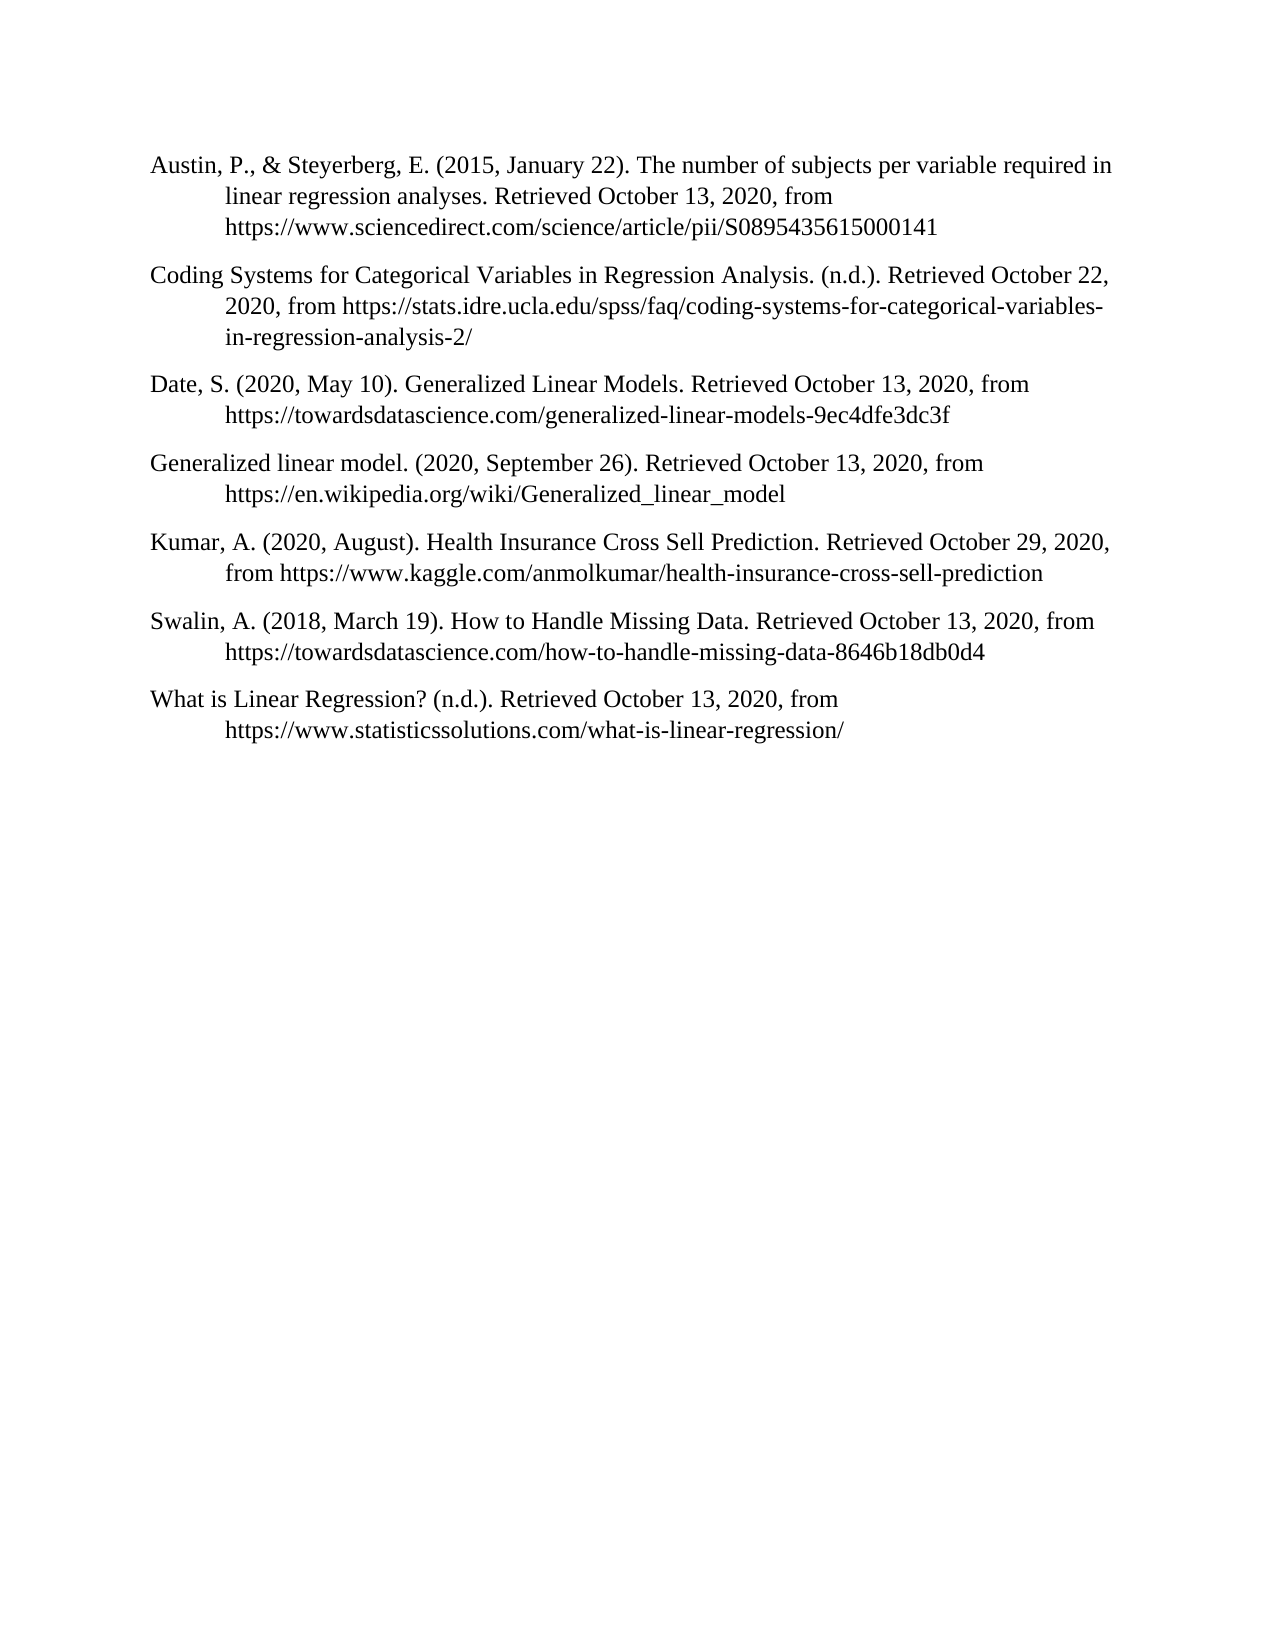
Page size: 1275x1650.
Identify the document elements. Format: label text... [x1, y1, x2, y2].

text What is Linear Regression? (n.d.). Retrieved October 13, 2020, from https://www.statisticssolutions.com/what-is-linear-regression/ [150, 684, 1125, 744]
text Kumar, A. (2020, August). Health Insurance Cross Sell Prediction. Retrieved October 29, 2020, from https://www.kaggle.com/anmolkumar/health-insurance-cross-sell-prediction [150, 527, 1125, 587]
text Date, S. (2020, May 10). Generalized Linear Models. Retrieved October 13, 2020, from https://towardsdatascience.com/generalized-linear-models-9ec4dfe3dc3f [150, 369, 1125, 429]
text Coding Systems for Categorical Variables in Regression Analysis. (n.d.). Retrieved October 22, 2020, from https://stats.idre.ucla.edu/spss/faq/coding-systems-for-categorical-variables-in-regression-analysis-2/ [150, 260, 1125, 351]
text Austin, P., & Steyerberg, E. (2015, January 22). The number of subjects per variable required in linear regression analyses. Retrieved October 13, 2020, from https://www.sciencedirect.com/science/article/pii/S0895435615000141 [150, 150, 1125, 241]
text Swalin, A. (2018, March 19). How to Handle Missing Data. Retrieved October 13, 2020, from https://towardsdatascience.com/how-to-handle-missing-data-8646b18db0d4 [150, 606, 1125, 666]
text Generalized linear model. (2020, September 26). Retrieved October 13, 2020, from https://en.wikipedia.org/wiki/Generalized_linear_model [150, 448, 1125, 508]
